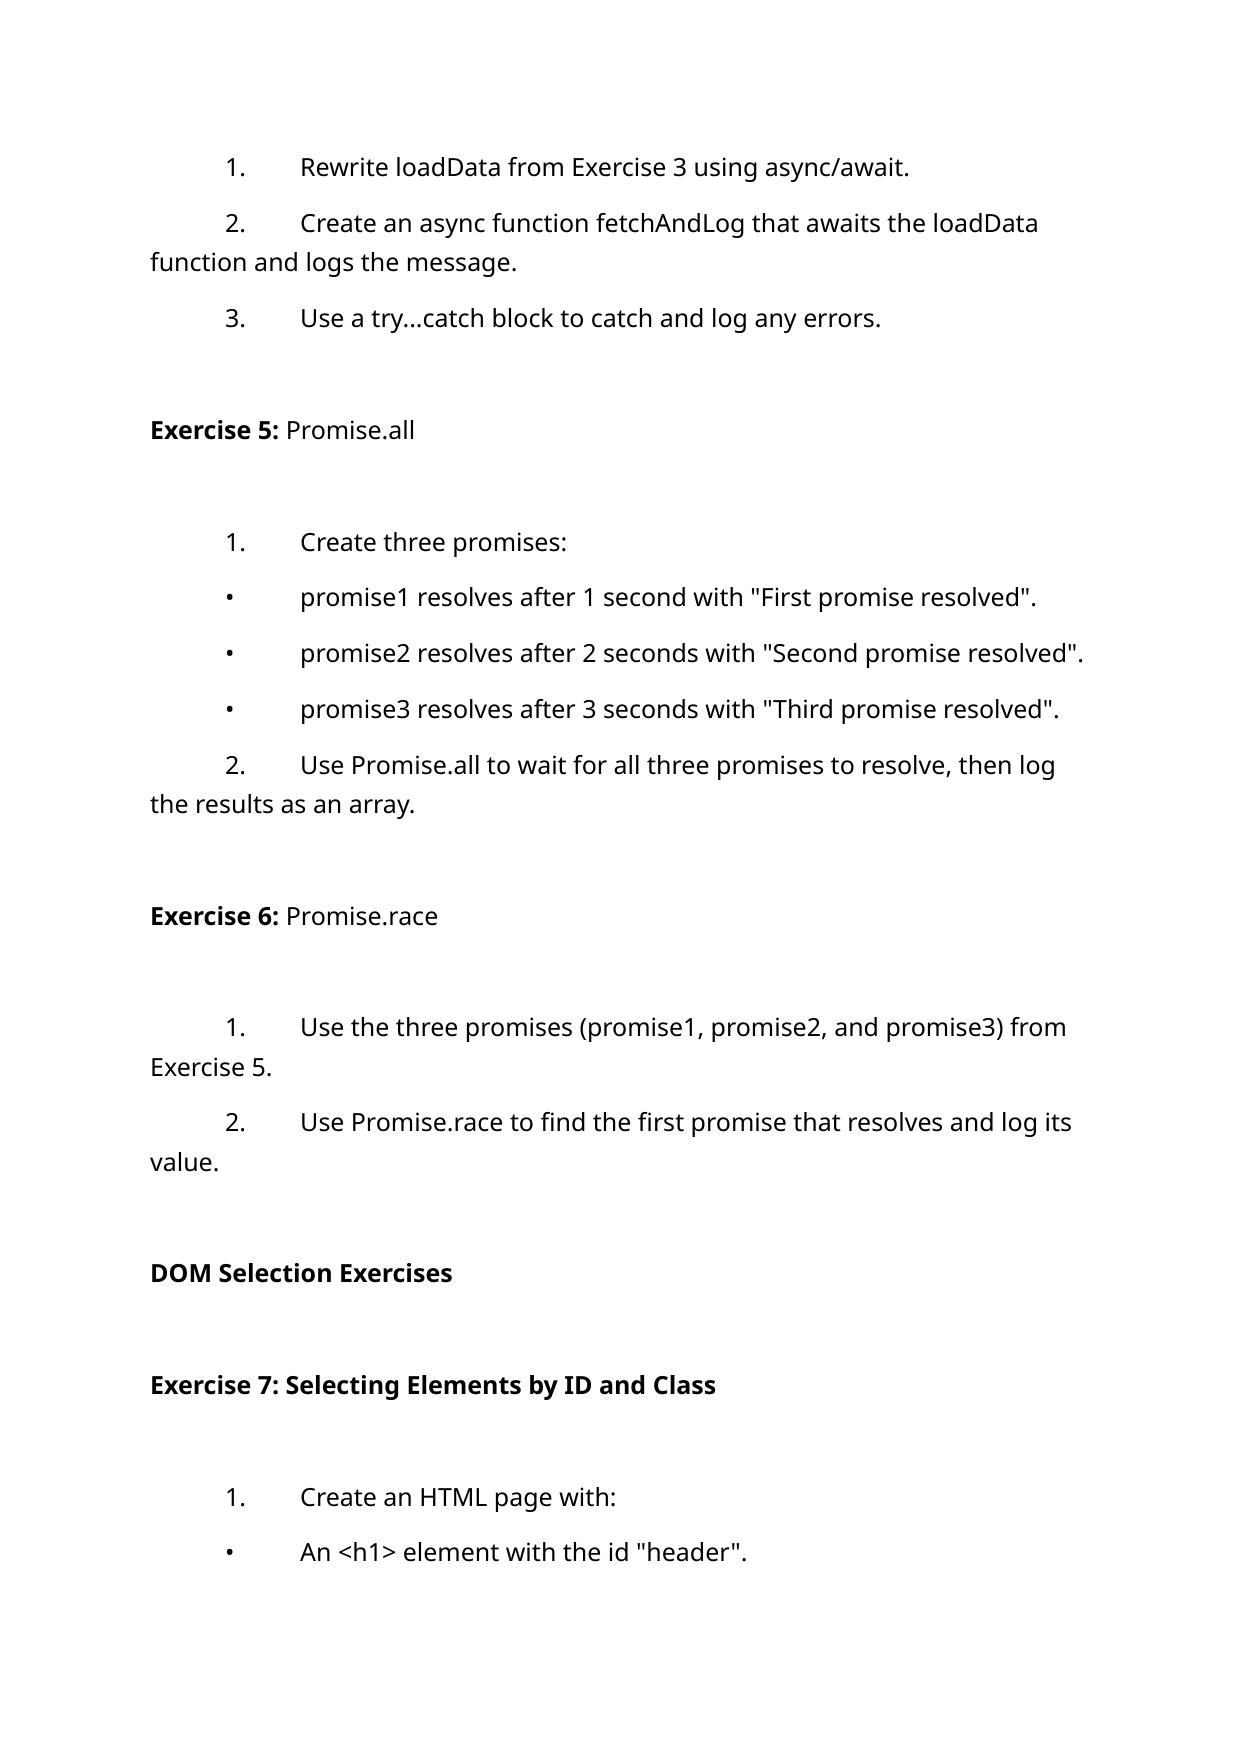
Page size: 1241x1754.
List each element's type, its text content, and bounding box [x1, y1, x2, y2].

text DOM Selection Exercises [150, 1256, 1090, 1290]
text 2. Use Promise.race to find the first promise that resolves and log its value. [150, 1105, 1090, 1178]
text 2. Use Promise.all to wait for all three promises to resolve, then log the results as an array. [150, 747, 1090, 821]
text 1. Use the three promises (promise1, promise2, and promise3) from Exercise 5. [150, 1010, 1090, 1083]
text Exercise 5: Promise.all [150, 412, 1090, 447]
text 1. Create an HTML page with: [150, 1479, 1090, 1513]
text • promise1 resolves after 1 second with "First promise resolved". [150, 580, 1090, 614]
text 2. Create an async function fetchAndLog that awaits the loadData function and logs the message. [150, 206, 1090, 279]
text Exercise 7: Selecting Elements by ID and Class [150, 1367, 1090, 1402]
text 3. Use a try...catch block to catch and log any errors. [150, 301, 1090, 335]
text 1. Rewrite loadData from Exercise 3 using async/await. [150, 150, 1090, 184]
text • An <h1> element with the id "header". [150, 1535, 1090, 1569]
text 1. Create three promises: [150, 524, 1090, 558]
text Exercise 6: Promise.race [150, 898, 1090, 932]
text • promise2 resolves after 2 seconds with "Second promise resolved". [150, 636, 1090, 670]
text • promise3 resolves after 3 seconds with "Third promise resolved". [150, 692, 1090, 726]
